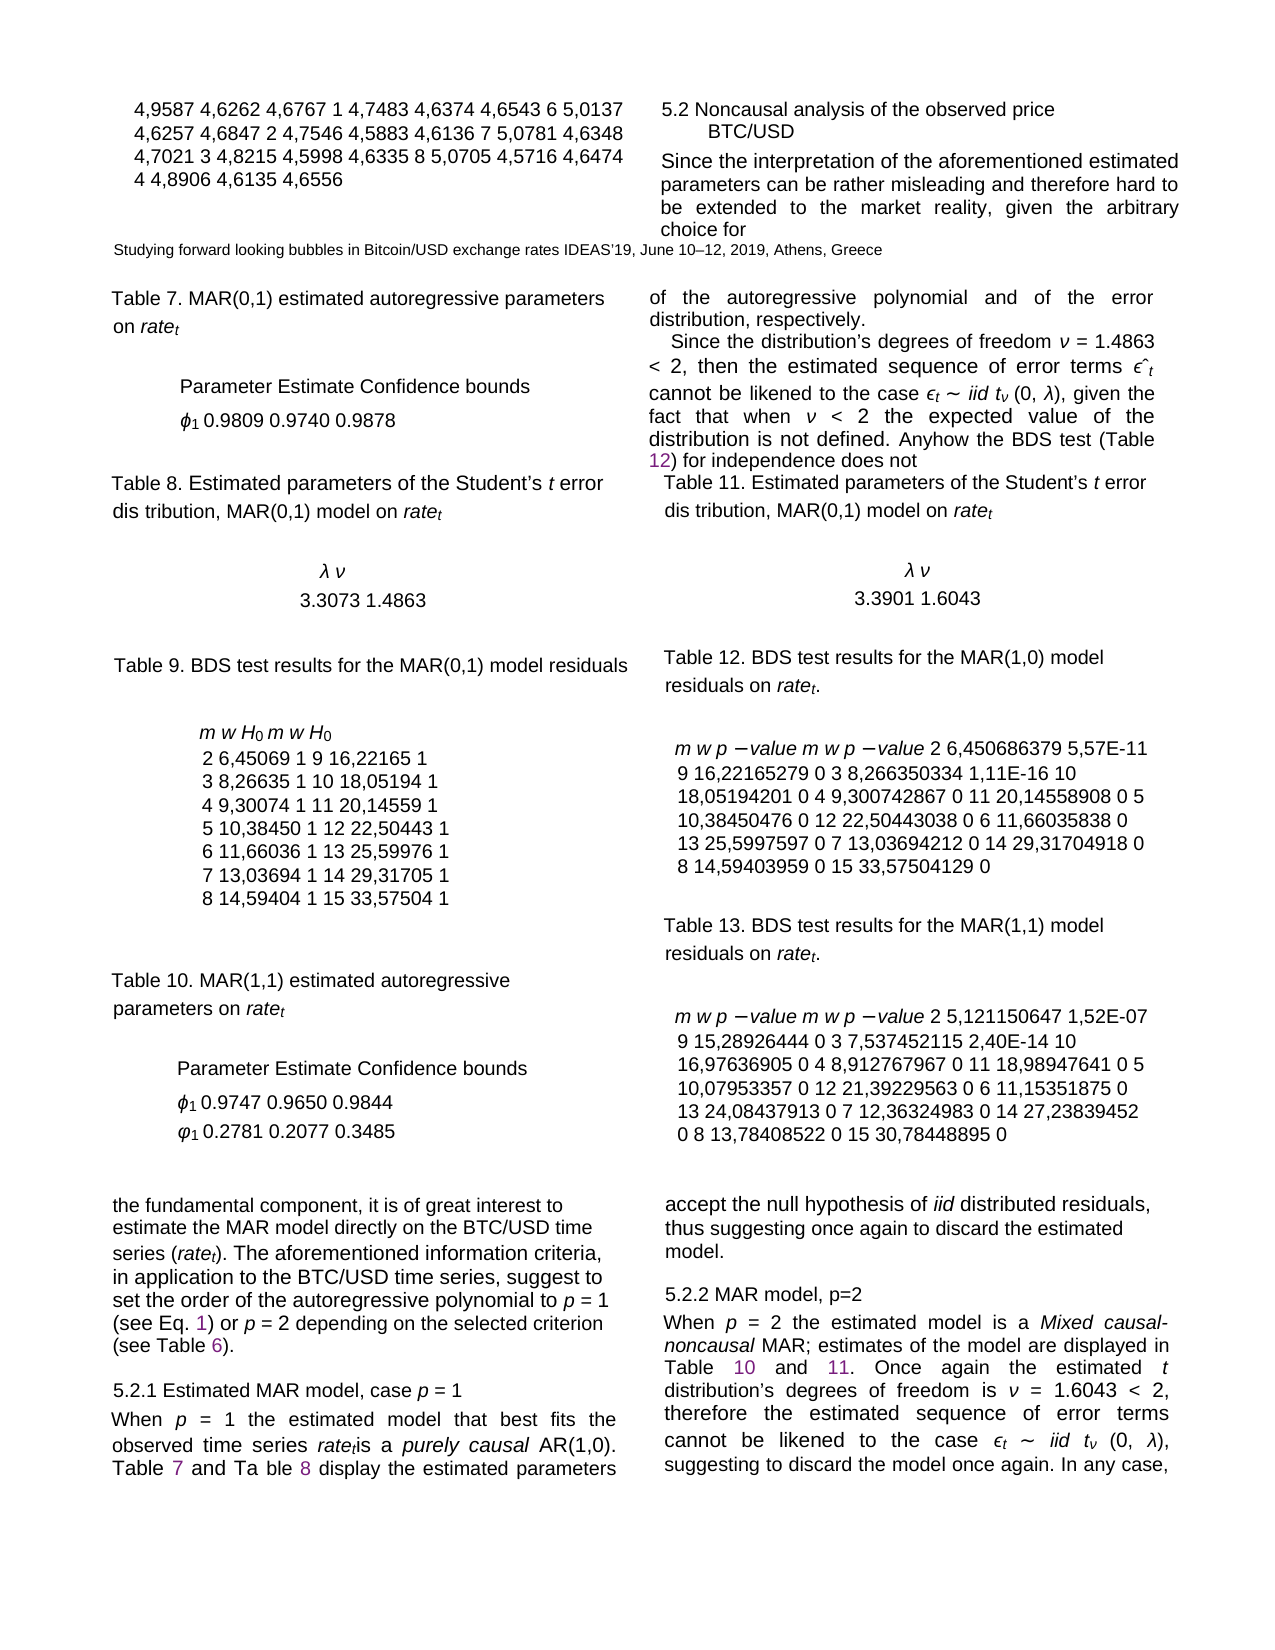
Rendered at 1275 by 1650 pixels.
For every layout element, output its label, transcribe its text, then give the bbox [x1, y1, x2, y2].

text Table 7. MAR(0,1) estimated autoregressive parameters on ratet [111, 288, 614, 339]
text Table 11. Estimated parameters of the Student’s t error dis tribution, MAR(0,1) model on ratet [663, 471, 1169, 522]
text λ ν [648, 559, 1186, 581]
text the fundamental component, it is of great interest to estimate the MAR model directly on the BTC/USD time series (ratet). The aforementioned information criteria, in application to the BTC/USD time series, suggest to set the order of the autoregressive polynomial to p = 1 (see Eq. 1) or p = 2 depending on the selected criterion (see Table 6). [112, 1195, 617, 1357]
text Parameter Estimate Confidence bounds [177, 1057, 648, 1080]
text 5.2 Noncausal analysis of the observed price BTC/USD [661, 98, 1108, 143]
text 4 9,30074 1 11 20,14559 1 [202, 794, 648, 816]
text 2 6,45069 1 9 16,22165 1 [202, 747, 648, 770]
text 5 10,38450 1 12 22,50443 1 [202, 817, 648, 840]
text ϕ1 0.9747 0.9650 0.9844 [177, 1086, 648, 1114]
text Table 12. BDS test results for the MAR(1,0) model residuals on ratet. [663, 647, 1166, 698]
text Since the distribution’s degrees of freedom ν = 1.4863 < 2, then the estimated sequence of error terms ϵˆt cannot be likened to the case ϵt ∼ iid tν (0, λ), given the fact that when ν < 2 the expected value of the distribution is not defined. Anyhow the BDS test (Table 12) for independence does not [649, 332, 1155, 471]
text 3 8,26635 1 10 18,05194 1 [202, 770, 648, 793]
text φ1 0.2781 0.2077 0.3485 [178, 1114, 648, 1143]
text m w p −value m w p −value 2 6,450686379 5,57E-11 9 16,22165279 0 3 8,266350334 1,11E-16 10 18,05194201 0 4 9,300742867 0 11 20,14558908 0 5 10,38450476 0 12 22,50443038 0 6 11,66035838 0 13 25,5997597 0 7 13,03694212 0 14 29,31704918 0 8 14,59403959 0 15 33,57504129 0 [674, 734, 1156, 878]
text 5.2.1 Estimated MAR model, case p = 1 [113, 1379, 648, 1402]
text accept the null hypothesis of iid distributed residuals, thus suggesting once again to discard the estimated model. [665, 1193, 1166, 1263]
text Table 10. MAR(1,1) estimated autoregressive parameters on ratet [111, 970, 614, 1021]
text ϕ1 0.9809 0.9740 0.9878 [180, 404, 648, 432]
text Table 8. Estimated parameters of the Student’s t error dis tribution, MAR(0,1) model on ratet [111, 471, 617, 523]
text 3.3901 1.6043 [648, 587, 1186, 610]
text 3.3073 1.4863 [299, 588, 648, 611]
text 6 11,66036 1 13 25,59976 1 [202, 840, 648, 863]
text Table 13. BDS test results for the MAR(1,1) model residuals on ratet. [663, 915, 1166, 966]
text 7 13,03694 1 14 29,31705 1 [202, 864, 648, 886]
text 8 14,59404 1 15 33,57504 1 [202, 887, 648, 910]
text m w H0 m w H0 [199, 716, 648, 745]
text Parameter Estimate Confidence bounds [179, 375, 648, 398]
text 5.2.2 MAR model, p=2 [665, 1283, 1186, 1305]
text When p = 1 the estimated model that best fits the observed time series ratetis a purely causal AR(1,0). Table 7 and Ta ble 8 display the estimated parameters of the autoregressive polynomial and of the error distribution, respectively. [648, 288, 1154, 330]
text Studying forward looking bubbles in Bitcoin/USD exchange rates IDEAS’19, June 10–12, 2019, Athens, Greece [113, 241, 1186, 259]
text Table 9. BDS test results for the MAR(0,1) model residuals [113, 654, 648, 677]
text m w p −value m w p −value 2 5,121150647 1,52E-07 9 15,28926444 0 3 7,537452115 2,40E-14 10 16,97636905 0 4 8,912767967 0 11 18,98947641 0 5 10,07953357 0 12 21,39229563 0 6 11,15351875 0 13 24,08437913 0 7 12,36324983 0 14 27,23839452 0 8 13,78408522 0 15 30,78448895 0 [674, 1002, 1156, 1146]
text λ ν [320, 560, 648, 583]
text When p = 1 the estimated model that best fits the observed time series ratetis a purely causal AR(1,0). Table 7 and Ta ble 8 display the estimated parameters of the autoregressive polynomial and of the error distribution, respectively. [111, 1409, 617, 1480]
text Since the interpretation of the aforementioned estimated parameters can be rather misleading and therefore hard to be extended to the market reality, given the arbitrary choice for [660, 149, 1179, 241]
